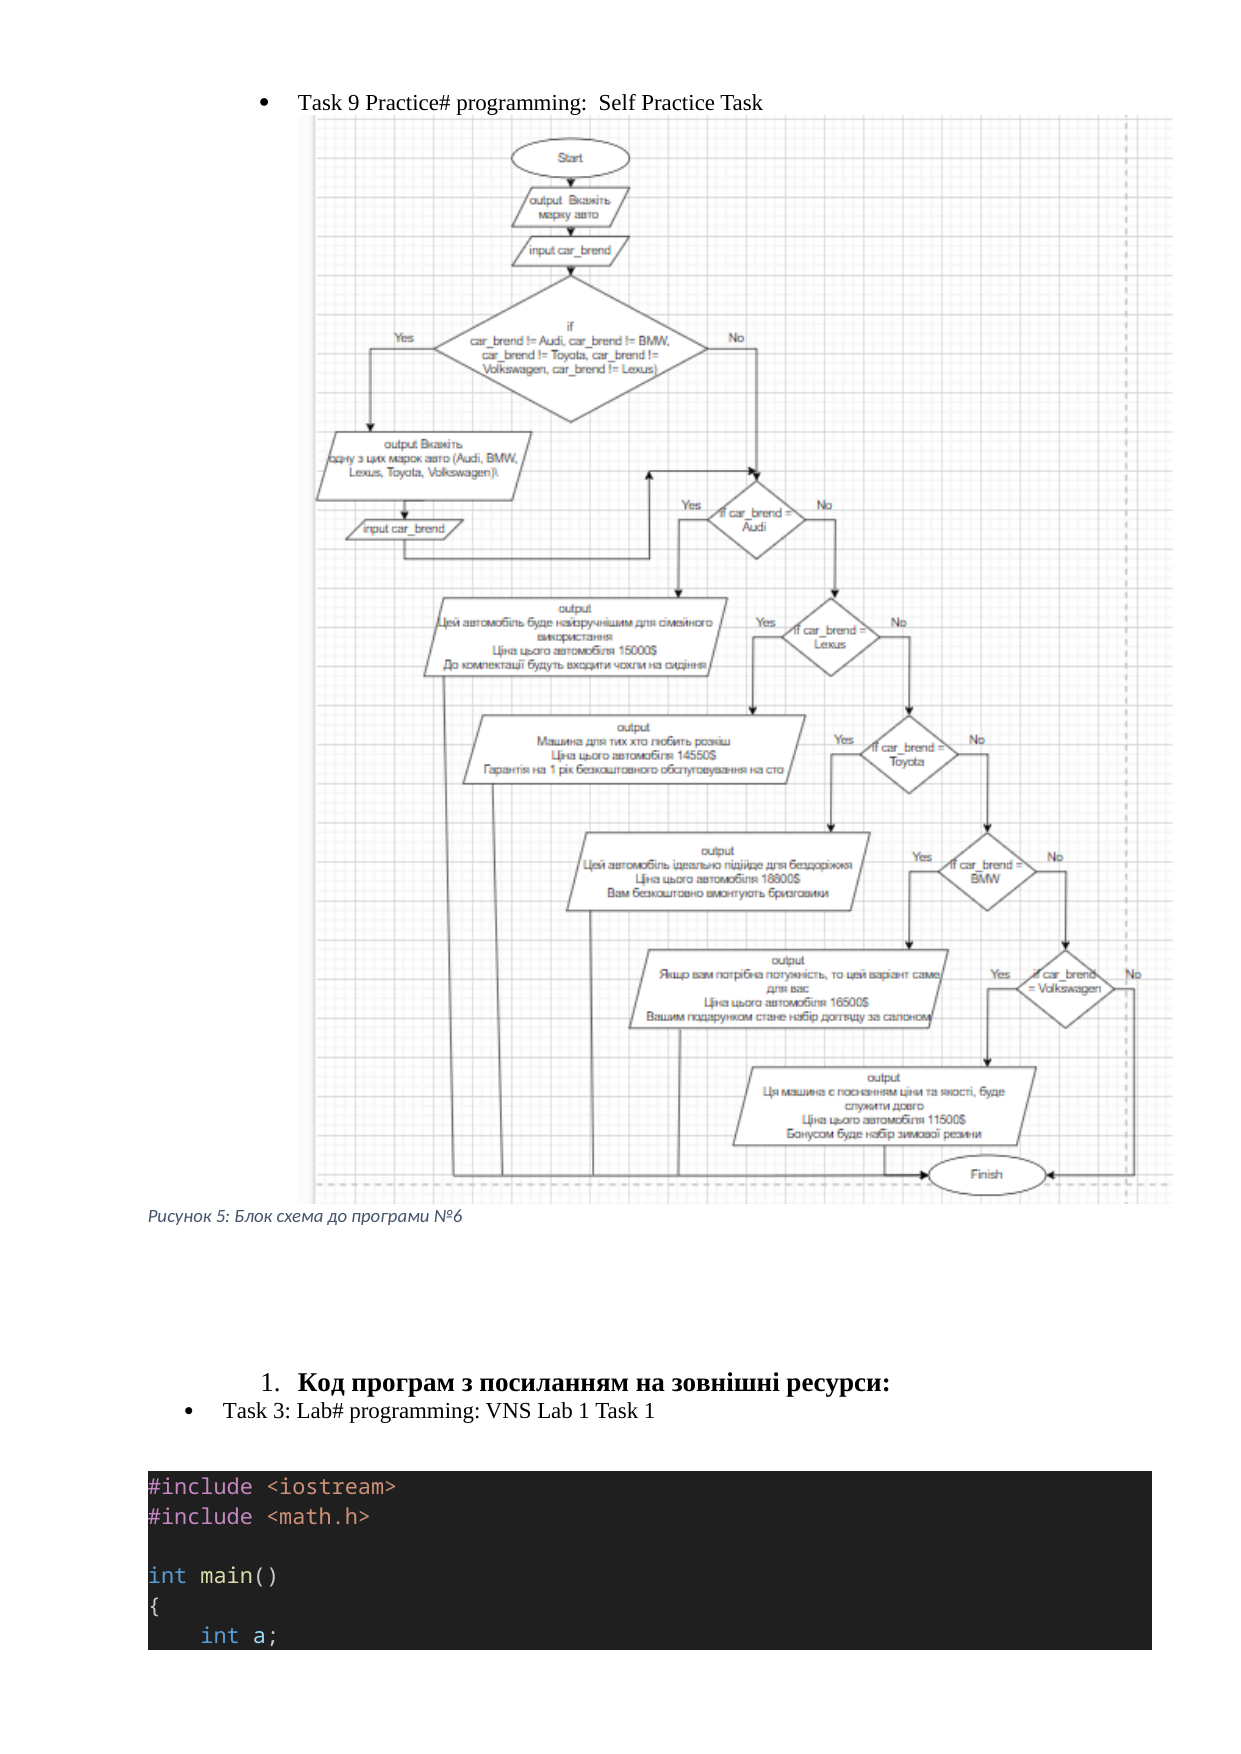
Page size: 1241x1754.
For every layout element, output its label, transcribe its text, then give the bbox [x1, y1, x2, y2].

text #include <math.h> [148, 1501, 1152, 1531]
text int a; [148, 1620, 1152, 1650]
picture [297, 115, 1173, 1204]
text int main() [148, 1560, 1152, 1590]
list Task 3: Lab# programming: VNS Lab 1 Task 1 [185, 1397, 1152, 1424]
list Код програм з посиланням на зовнішні ресурси: [260, 1366, 1152, 1397]
text { [148, 1590, 1152, 1620]
text #include <iostream> [148, 1471, 1152, 1501]
